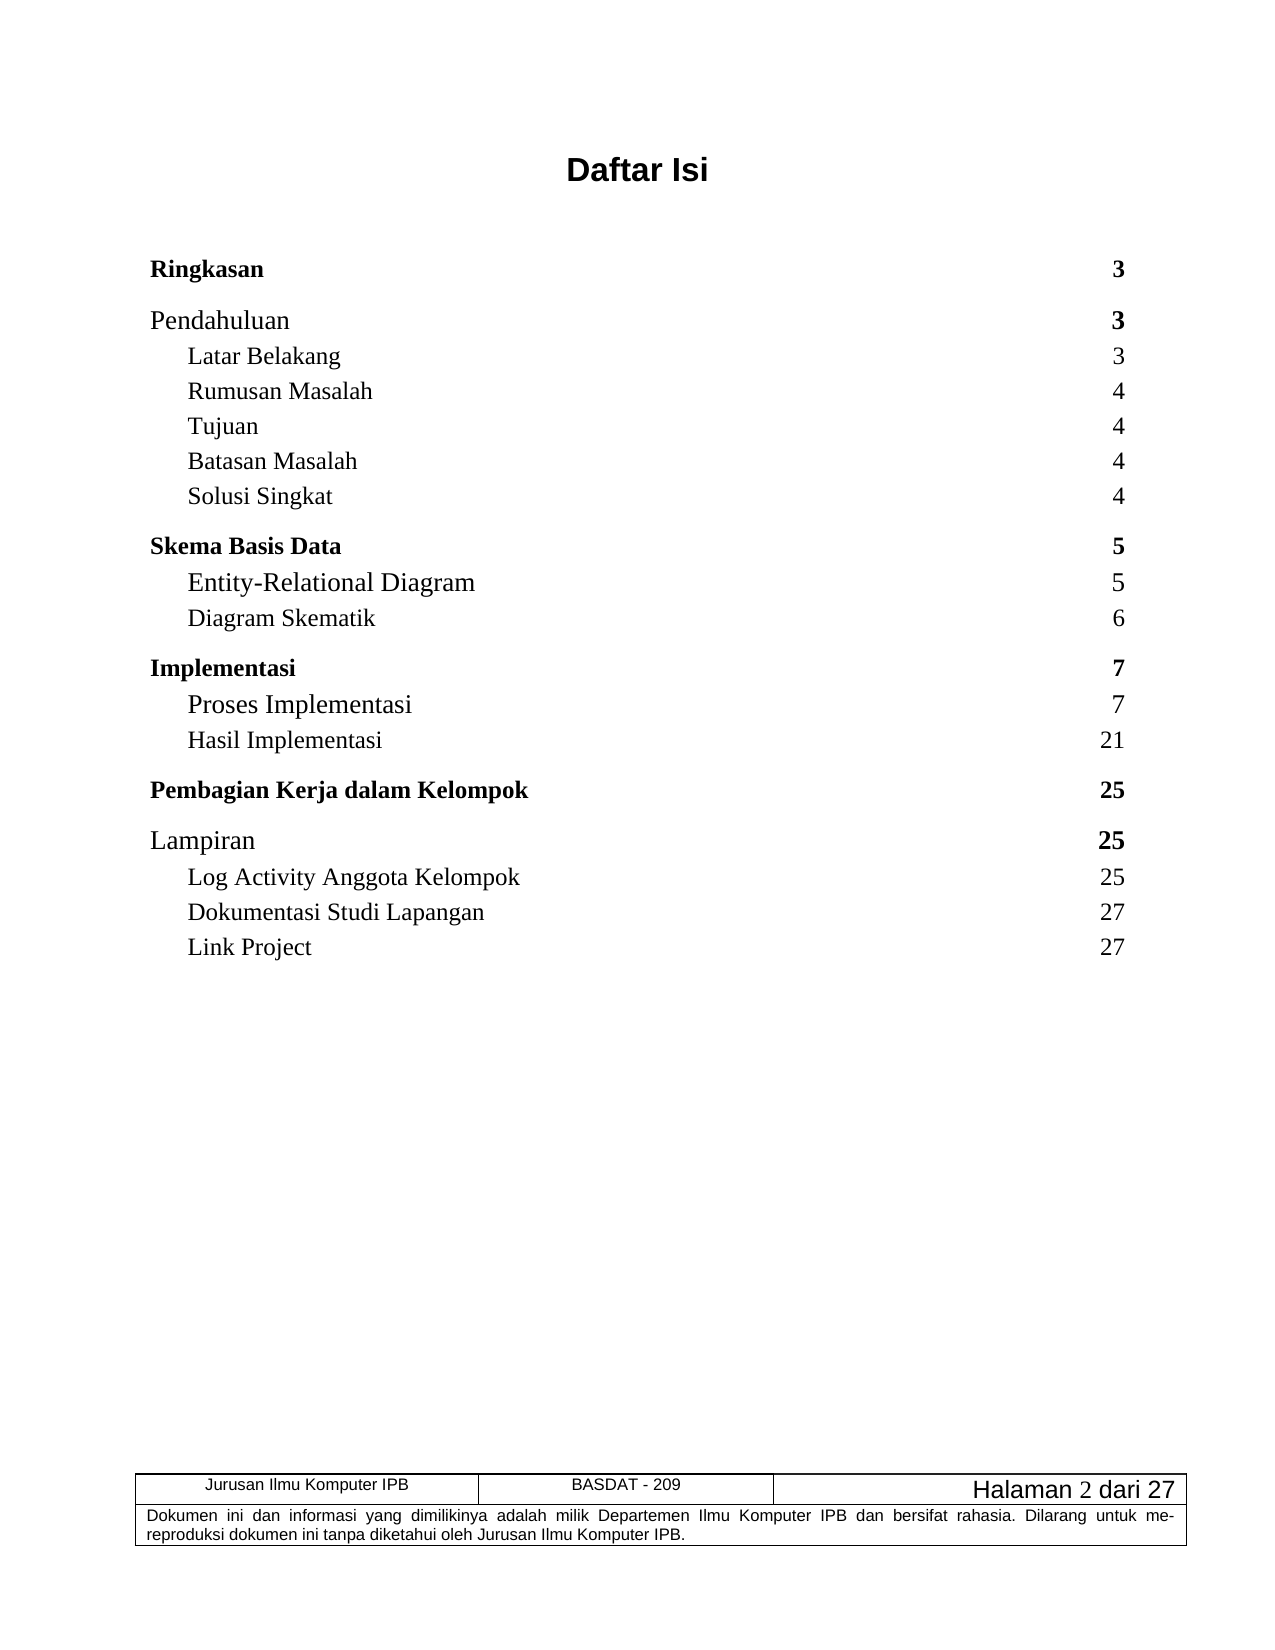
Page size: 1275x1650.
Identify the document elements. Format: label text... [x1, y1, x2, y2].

title Daftar Isi [150, 150, 1125, 188]
